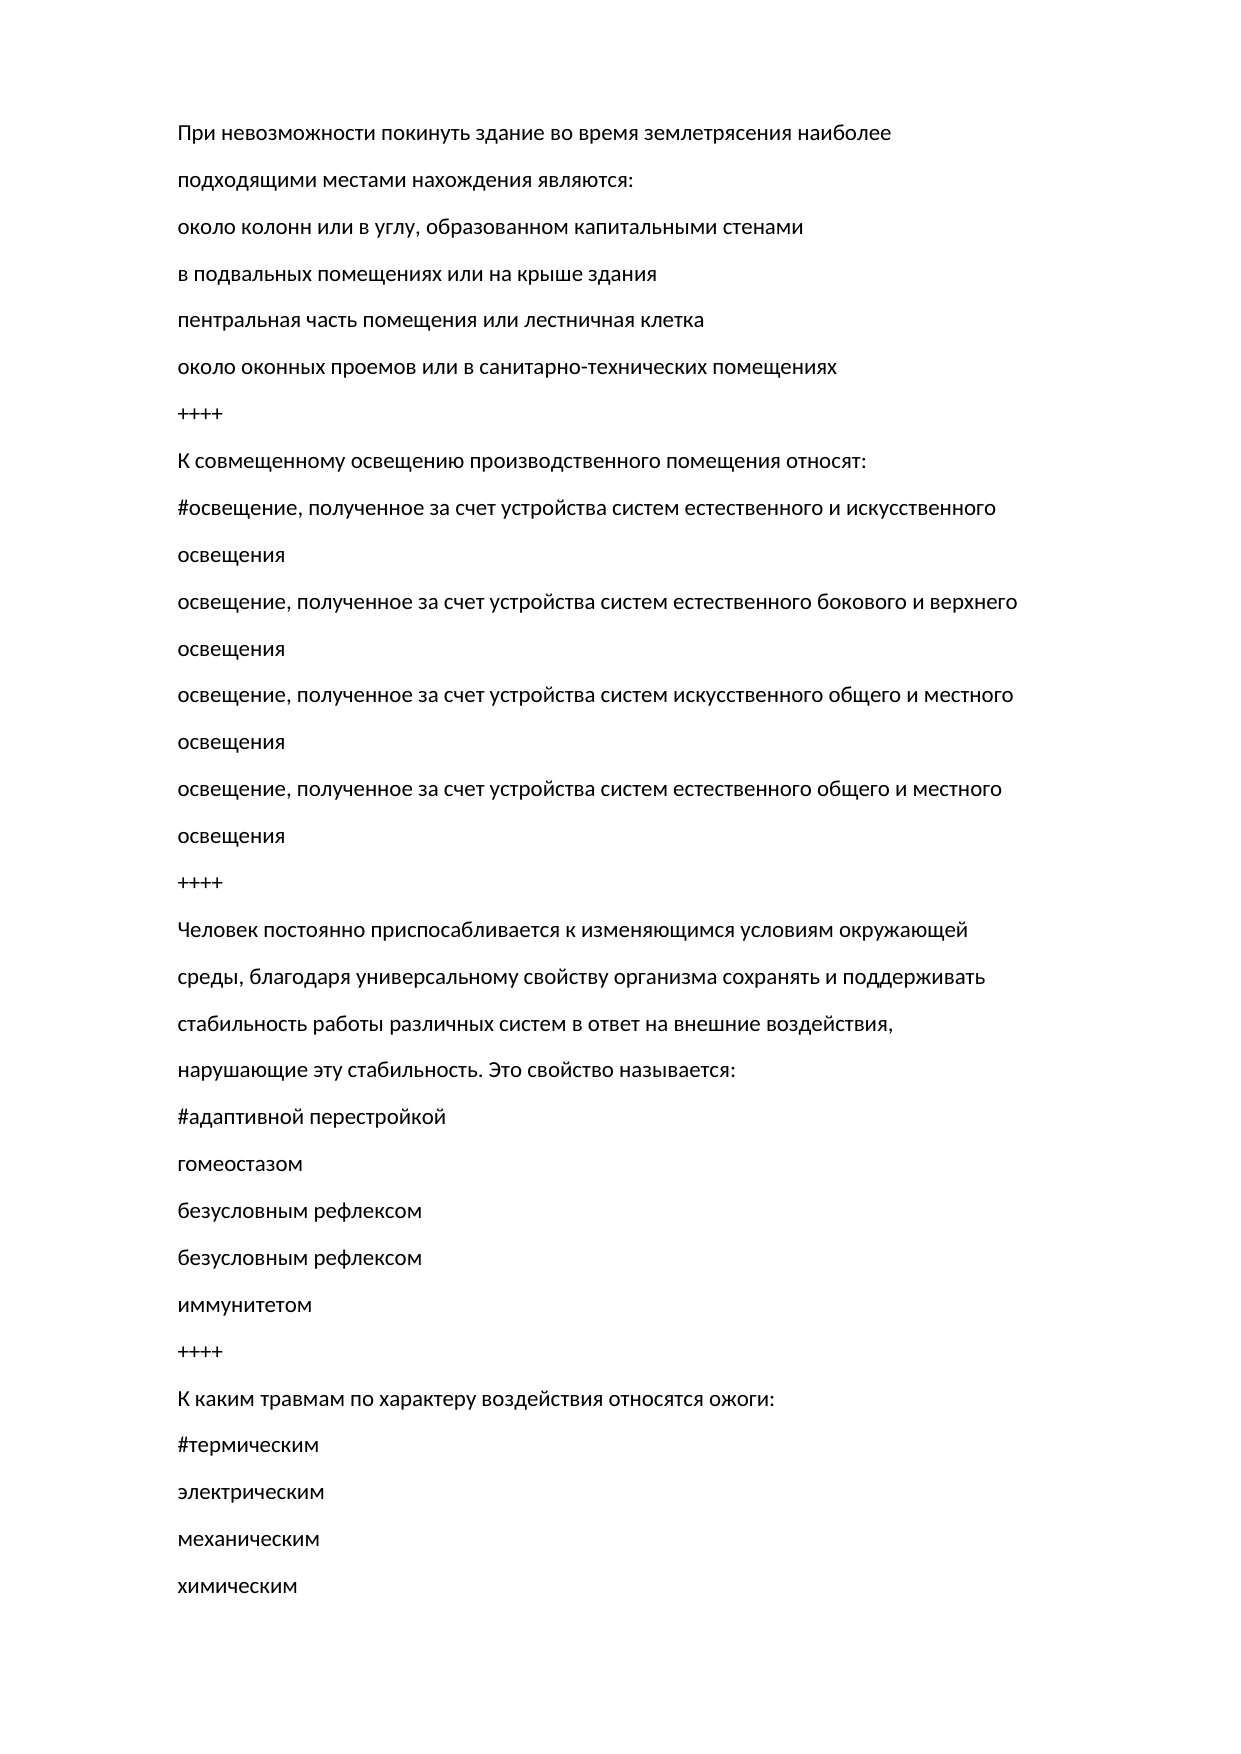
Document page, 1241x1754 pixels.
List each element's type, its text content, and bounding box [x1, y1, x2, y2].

text гомеостазом [177, 1149, 1152, 1177]
text освещение, полученное за счет устройства систем искусственного общего и местного [177, 681, 1152, 709]
text ++++ [177, 1337, 1152, 1365]
text около оконных проемов или в санитарно-технических помещениях [177, 352, 1152, 381]
text К совмещенному освещению производственного помещения относят: [177, 446, 1152, 474]
text иммунитетом [177, 1290, 1152, 1318]
text освещения [177, 540, 1152, 568]
text #освещение, полученное за счет устройства систем естественного и искусственного [177, 493, 1152, 521]
text #адаптивной перестройкой [177, 1102, 1152, 1131]
text пентральная часть помещения или лестничная клетка [177, 306, 1152, 334]
text ++++ [177, 868, 1152, 896]
text механическим [177, 1524, 1152, 1552]
text безусловным рефлексом [177, 1243, 1152, 1271]
text среды, благодаря универсальному свойству организма сохранять и поддерживать [177, 962, 1152, 990]
text К каким травмам по характеру воздействия относятся ожоги: [177, 1384, 1152, 1412]
text освещения [177, 821, 1152, 849]
text ++++ [177, 399, 1152, 427]
text подходящими местами нахождения являются: [177, 165, 1152, 193]
text #термическим [177, 1431, 1152, 1459]
text При невозможности покинуть здание во время землетрясения наиболее [177, 118, 1152, 146]
text освещение, полученное за счет устройства систем естественного общего и местного [177, 774, 1152, 802]
text в подвальных помещениях или на крыше здания [177, 259, 1152, 287]
text электрическим [177, 1477, 1152, 1506]
text нарушающие эту стабильность. Это свойство называется: [177, 1056, 1152, 1084]
text освещения [177, 727, 1152, 756]
text около колонн или в углу, образованном капитальными стенами [177, 212, 1152, 240]
text стабильность работы различных систем в ответ на внешние воздействия, [177, 1009, 1152, 1037]
text Человек постоянно приспосабливается к изменяющимся условиям окружающей [177, 915, 1152, 943]
text безусловным рефлексом [177, 1196, 1152, 1224]
text освещения [177, 634, 1152, 662]
text освещение, полученное за счет устройства систем естественного бокового и верхнего [177, 587, 1152, 615]
text химическим [177, 1571, 1152, 1599]
